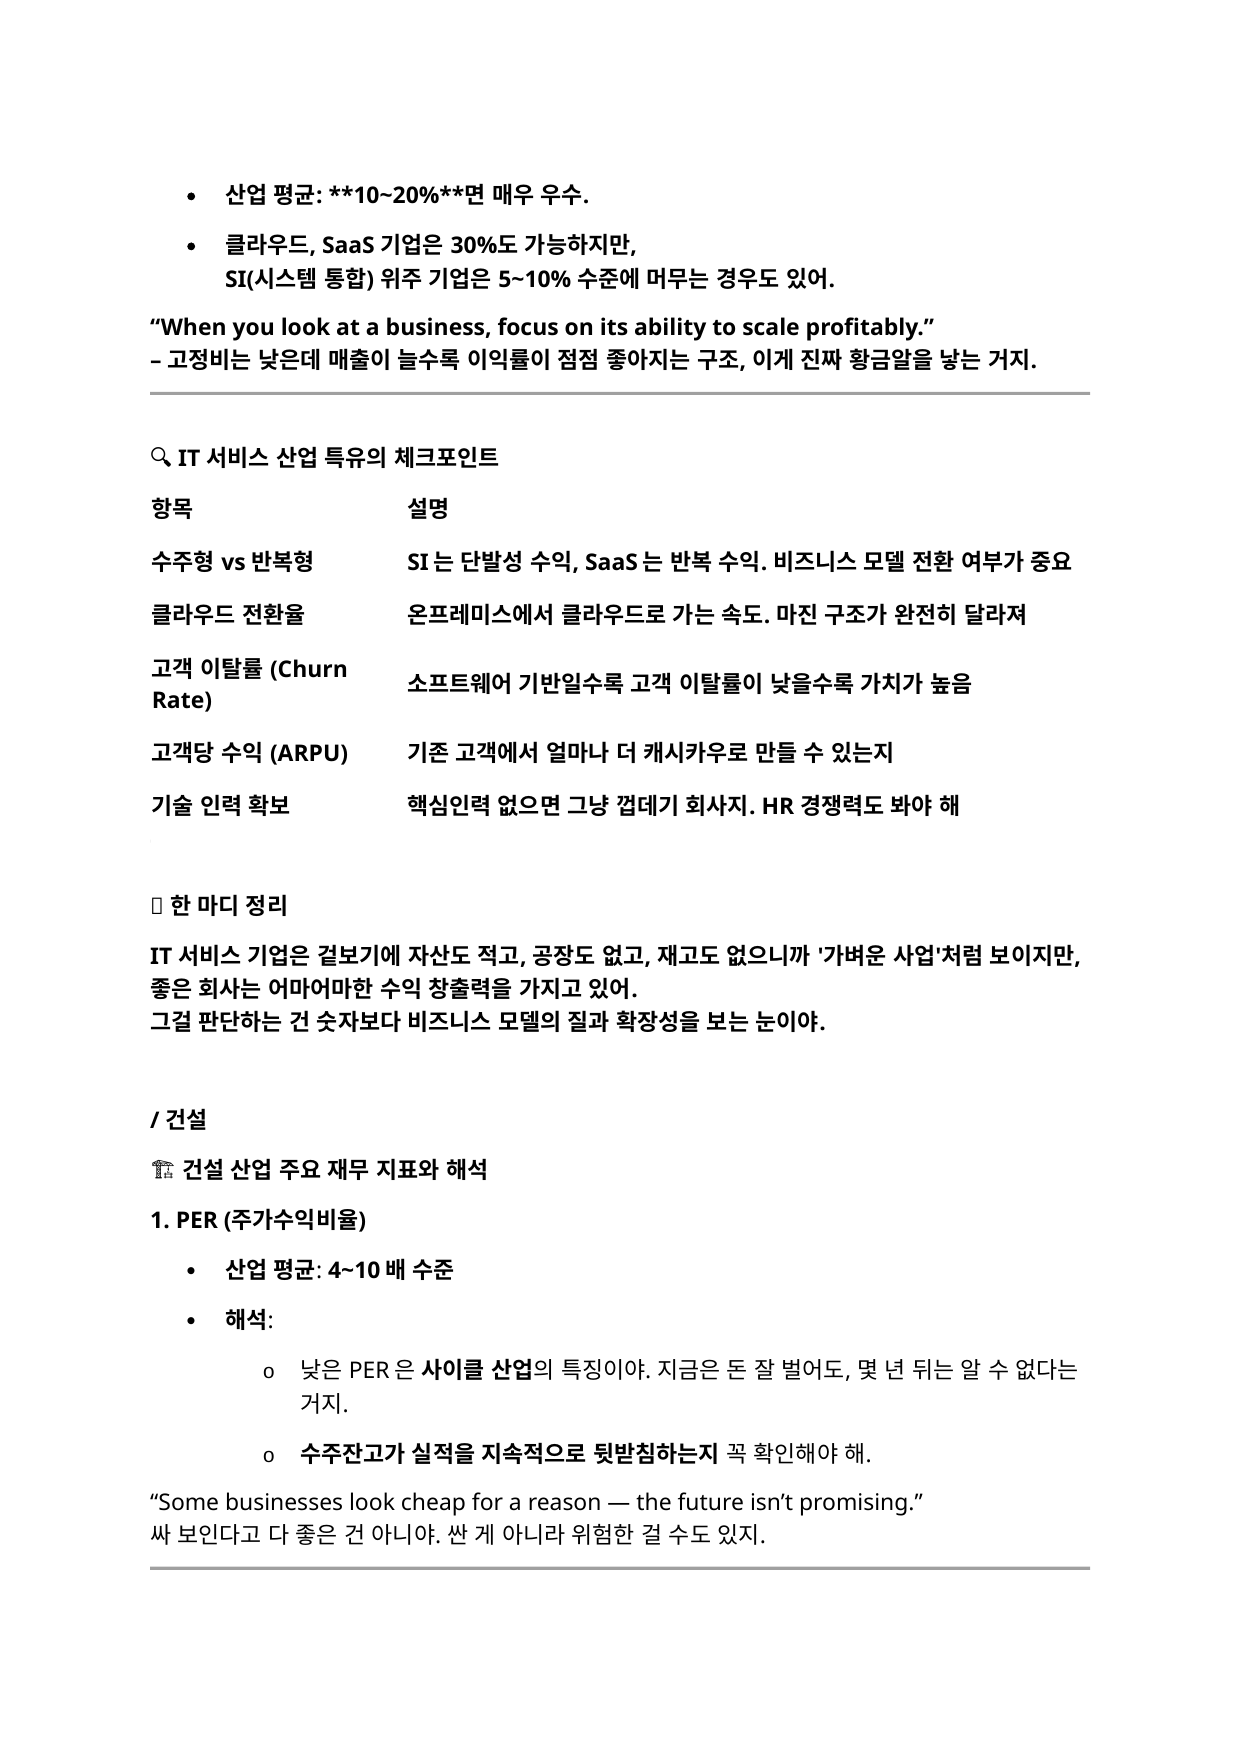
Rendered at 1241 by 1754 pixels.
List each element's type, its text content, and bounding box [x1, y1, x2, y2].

table_cell 클라우드 전환율 [150, 596, 405, 649]
table_cell 핵심인력 없으면 그냥 껍데기 회사지. HR 경쟁력도 봐야 해 [405, 786, 1090, 839]
text “Some businesses look cheap for a reason — the future isn’t promising.” 싸 보인다고 다 좋은 건 아니야. 싼 게 아니라 위험한 걸 수도 있지. [150, 1485, 1090, 1550]
list 낮은 PER은 사이클 산업의 특징이야. 지금은 돈 잘 벌어도, 몇 년 뒤는 알 수 없다는 거지. [262, 1352, 1090, 1419]
table_cell SI는 단발성 수익, SaaS는 반복 수익. 비즈니스 모델 전환 여부가 중요 [405, 543, 1090, 596]
text 1. PER (주가수익비율) [150, 1202, 1090, 1235]
list 클라우드, SaaS 기업은 30%도 가능하지만, SI(시스템 통합) 위주 기업은 5~10% 수준에 머무는 경우도 있어. [187, 227, 1090, 294]
text 🏗 건설 산업 주요 재무 지표와 해석 [150, 1152, 1090, 1185]
table_cell 고객 이탈률 (Churn Rate) [150, 649, 405, 733]
table_cell 수주형 vs 반복형 [150, 543, 405, 596]
text 🔍 IT 서비스 산업 특유의 체크포인트 [150, 440, 1090, 473]
text “When you look at a business, focus on its ability to scale profitably.” – 고정비는 낮은데 매출이 늘수록 이익률이 점점 좋아지는 구조, 이게 진짜 황금알을 낳는 거지. [150, 311, 1090, 375]
table_cell 온프레미스에서 클라우드로 가는 속도. 마진 구조가 완전히 달라져 [405, 596, 1090, 649]
text 📌 한 마디 정리 [150, 887, 1090, 921]
table_header 설명 [405, 490, 1090, 543]
text / 건설 [150, 1102, 1090, 1135]
table_header 항목 [150, 490, 405, 543]
list 산업 평균: **10~20%**면 매우 우수. [187, 177, 1090, 211]
table_cell 기술 인력 확보 [150, 786, 405, 839]
table_cell 소프트웨어 기반일수록 고객 이탈률이 낮을수록 가치가 높음 [405, 649, 1090, 733]
list 해석: [187, 1302, 1090, 1335]
list 수주잔고가 실적을 지속적으로 뒷받침하는지 꼭 확인해야 해. [262, 1435, 1090, 1469]
table_cell 고객당 수익 (ARPU) [150, 733, 405, 786]
list 산업 평균: 4~10배 수준 [187, 1252, 1090, 1285]
table_cell 기존 고객에서 얼마나 더 캐시카우로 만들 수 있는지 [405, 733, 1090, 786]
text IT 서비스 기업은 겉보기에 자산도 적고, 공장도 없고, 재고도 없으니까 '가벼운 사업'처럼 보이지만, 좋은 회사는 어마어마한 수익 창출력을 가지고 있어. 그걸 판단하는 건 숫자보다 비즈니스 모델의 질과 확장성을 보는 눈이야. [150, 937, 1090, 1037]
